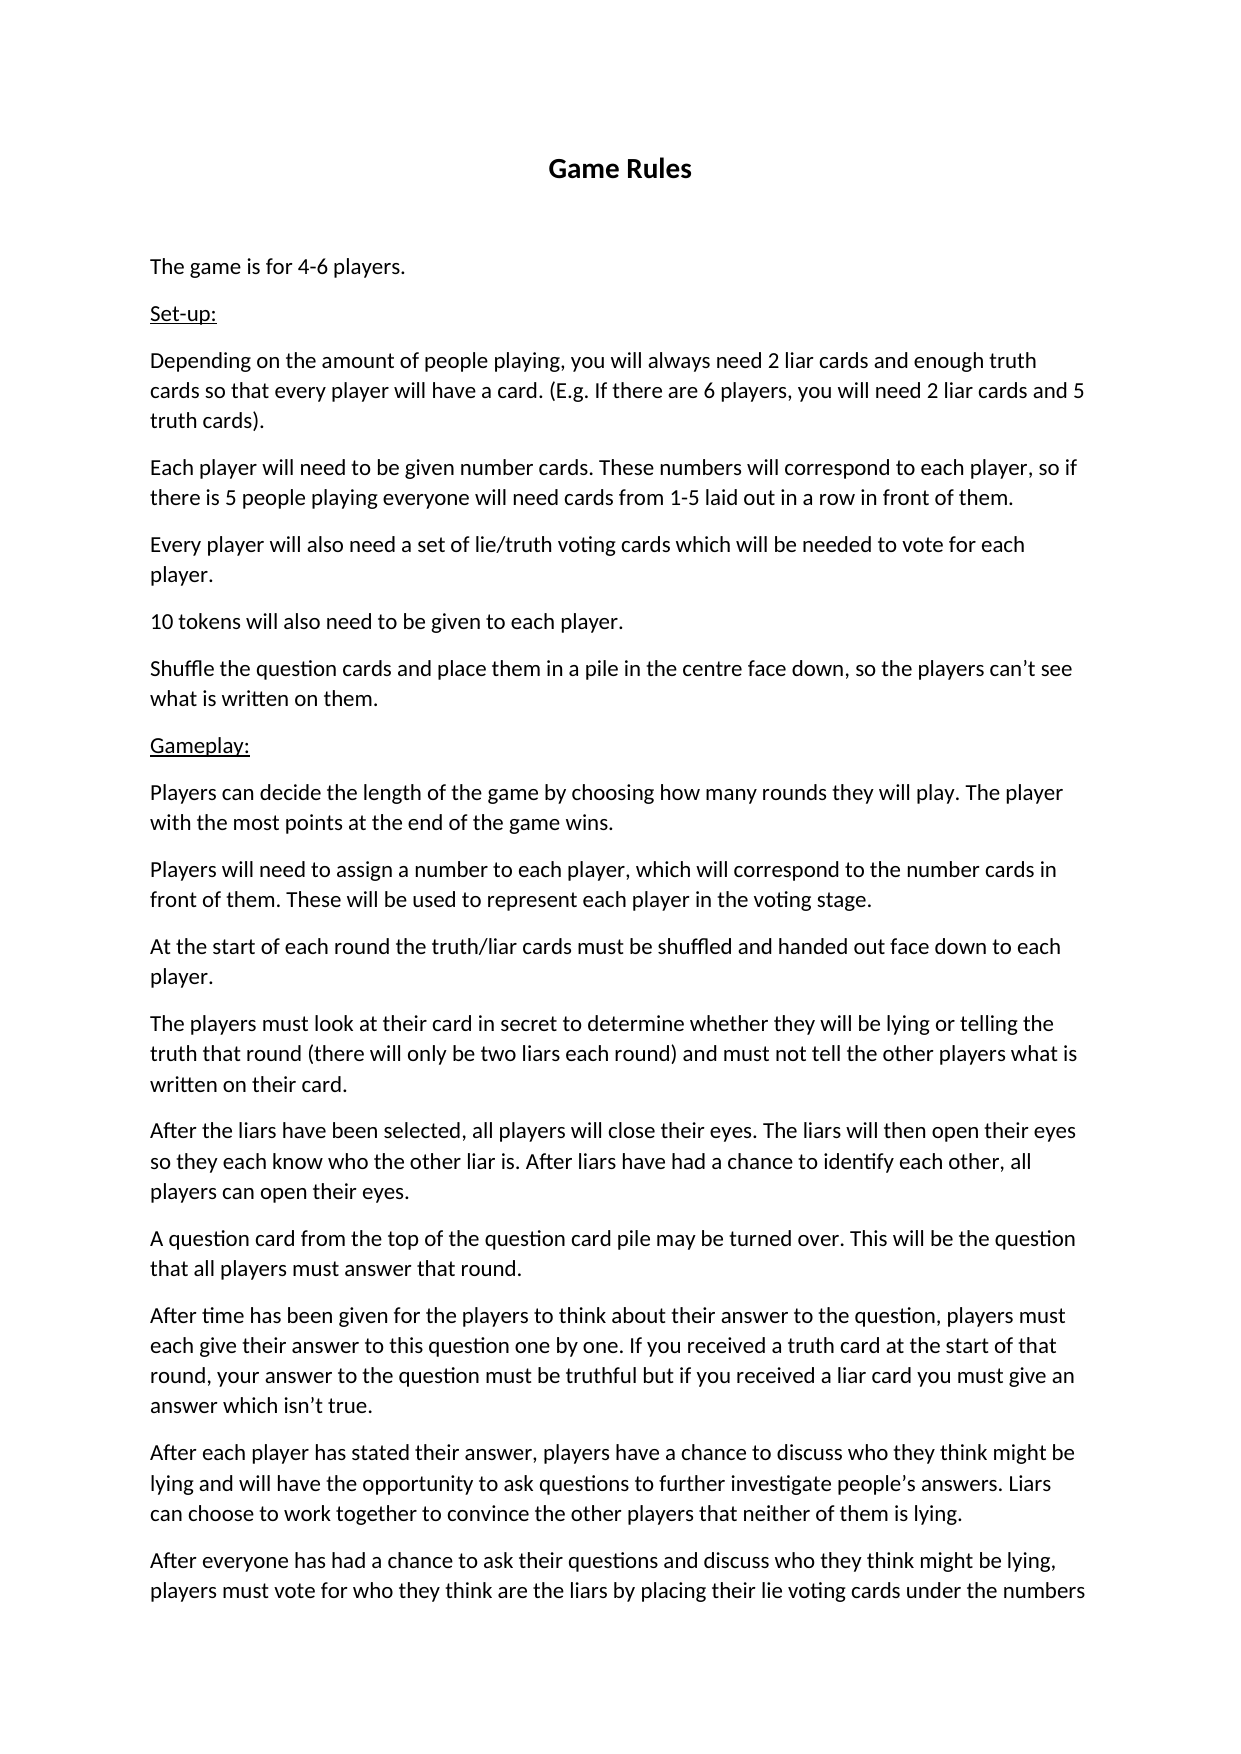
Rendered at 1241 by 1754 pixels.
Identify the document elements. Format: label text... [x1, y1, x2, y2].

text The players must look at their card in secret to determine whether they will be lying or telling the truth that round (there will only be two liars each round) and must not tell the other players what is written on their card. [150, 1009, 1090, 1098]
text At the start of each round the truth/liar cards must be shuffled and handed out face down to each player. [150, 932, 1090, 990]
text After the liars have been selected, all players will close their eyes. The liars will then open their eyes so they each know who the other liar is. After liars have had a chance to identify each other, all players can open their eyes. [150, 1117, 1090, 1205]
text Players will need to assign a number to each player, which will correspond to the number cards in front of them. These will be used to represent each player in the voting stage. [150, 855, 1090, 913]
text A question card from the top of the question card pile may be turned over. This will be the question that all players must answer that round. [150, 1224, 1090, 1282]
text Players can decide the length of the game by choosing how many rounds they will play. The player with the most points at the end of the game wins. [150, 778, 1090, 836]
text Depending on the amount of people playing, you will always need 2 liar cards and enough truth cards so that every player will have a card. (E.g. If there are 6 players, you will need 2 liar cards and 5 truth cards). [150, 346, 1090, 434]
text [150, 1546, 1090, 1604]
text After each player has stated their answer, players have a chance to discuss who they think might be lying and will have the opportunity to ask questions to further investigate people’s answers. Liars can choose to work together to convince the other players that neither of them is lying. [150, 1438, 1090, 1527]
text Each player will need to be given number cards. These numbers will correspond to each player, so if there is 5 people playing everyone will need cards from 1-5 laid out in a row in front of them. [150, 453, 1090, 511]
text 10 tokens will also need to be given to each player. [150, 607, 1090, 635]
text Shuffle the question cards and place them in a pile in the centre face down, so the players can’t see what is written on them. [150, 654, 1090, 712]
text Set-up: [150, 299, 1090, 327]
text Every player will also need a set of lie/truth voting cards which will be needed to vote for each player. [150, 530, 1090, 588]
text Gameplay: [150, 731, 1090, 759]
text After time has been given for the players to think about their answer to the question, players must each give their answer to this question one by one. If you received a truth card at the start of that round, your answer to the question must be truthful but if you received a liar card you must give an answer which isn’t true. [150, 1301, 1090, 1419]
text The game is for 4-6 players. [150, 252, 1090, 280]
text Game Rules [150, 150, 1090, 186]
